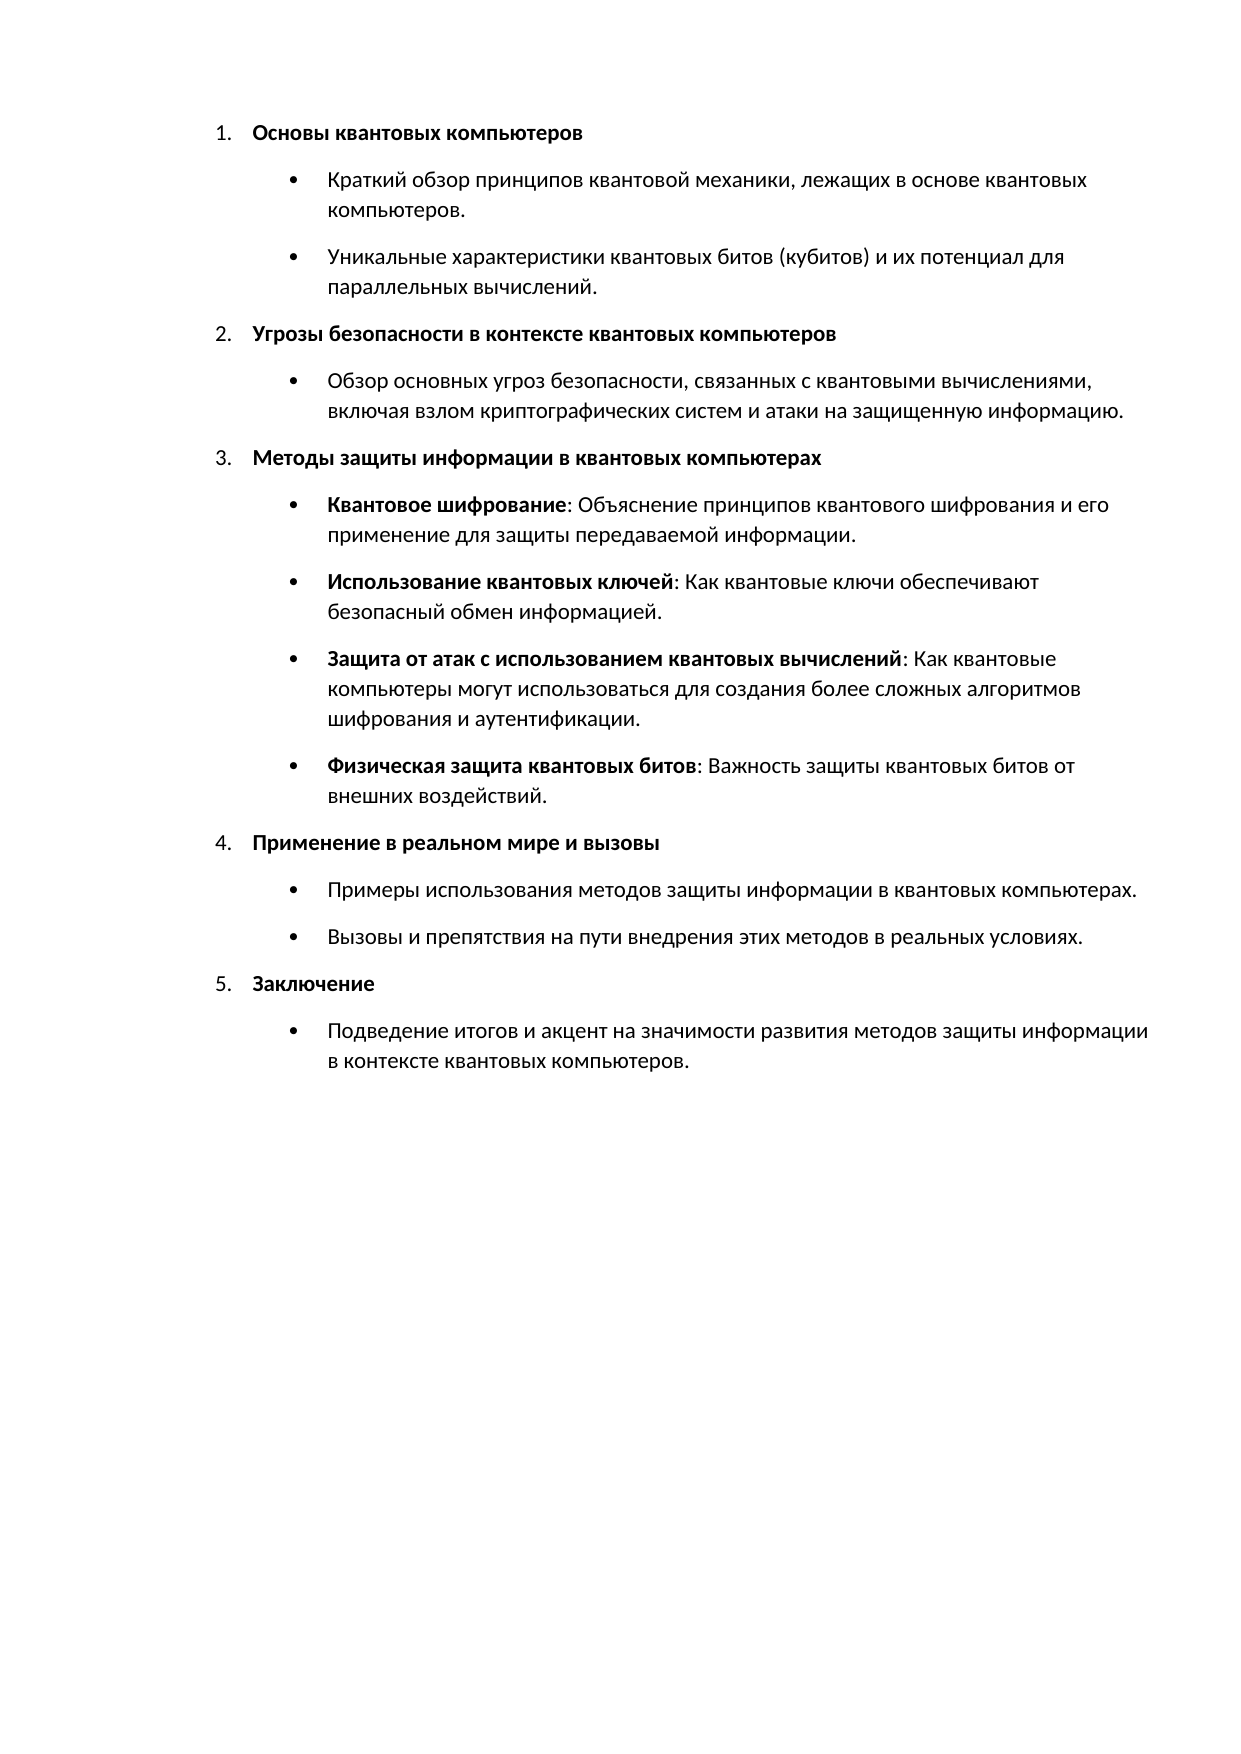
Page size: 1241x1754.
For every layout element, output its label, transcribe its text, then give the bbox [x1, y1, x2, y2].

list Подведение итогов и акцент на значимости развития методов защиты информации в контексте квантовых компьютеров. [290, 1016, 1152, 1074]
list Методы защиты информации в квантовых компьютерах [215, 443, 1152, 471]
list Использование квантовых ключей: Как квантовые ключи обеспечивают безопасный обмен информацией. [290, 567, 1152, 625]
list Угрозы безопасности в контексте квантовых компьютеров [215, 319, 1152, 347]
list Уникальные характеристики квантовых битов (кубитов) и их потенциал для параллельных вычислений. [290, 242, 1152, 300]
list Квантовое шифрование: Объяснение принципов квантового шифрования и его применение для защиты передаваемой информации. [290, 490, 1152, 548]
list Применение в реальном мире и вызовы [215, 828, 1152, 857]
list Заключение [215, 969, 1152, 997]
list Примеры использования методов защиты информации в квантовых компьютерах. [290, 875, 1152, 903]
list Защита от атак с использованием квантовых вычислений: Как квантовые компьютеры могут использоваться для создания более сложных алгоритмов шифрования и аутентификации. [290, 644, 1152, 733]
list Основы квантовых компьютеров [215, 118, 1152, 146]
list Краткий обзор принципов квантовой механики, лежащих в основе квантовых компьютеров. [290, 165, 1152, 223]
list Вызовы и препятствия на пути внедрения этих методов в реальных условиях. [290, 922, 1152, 950]
list Физическая защита квантовых битов: Важность защиты квантовых битов от внешних воздействий. [290, 751, 1152, 810]
list Обзор основных угроз безопасности, связанных с квантовыми вычислениями, включая взлом криптографических систем и атаки на защищенную информацию. [290, 366, 1152, 424]
